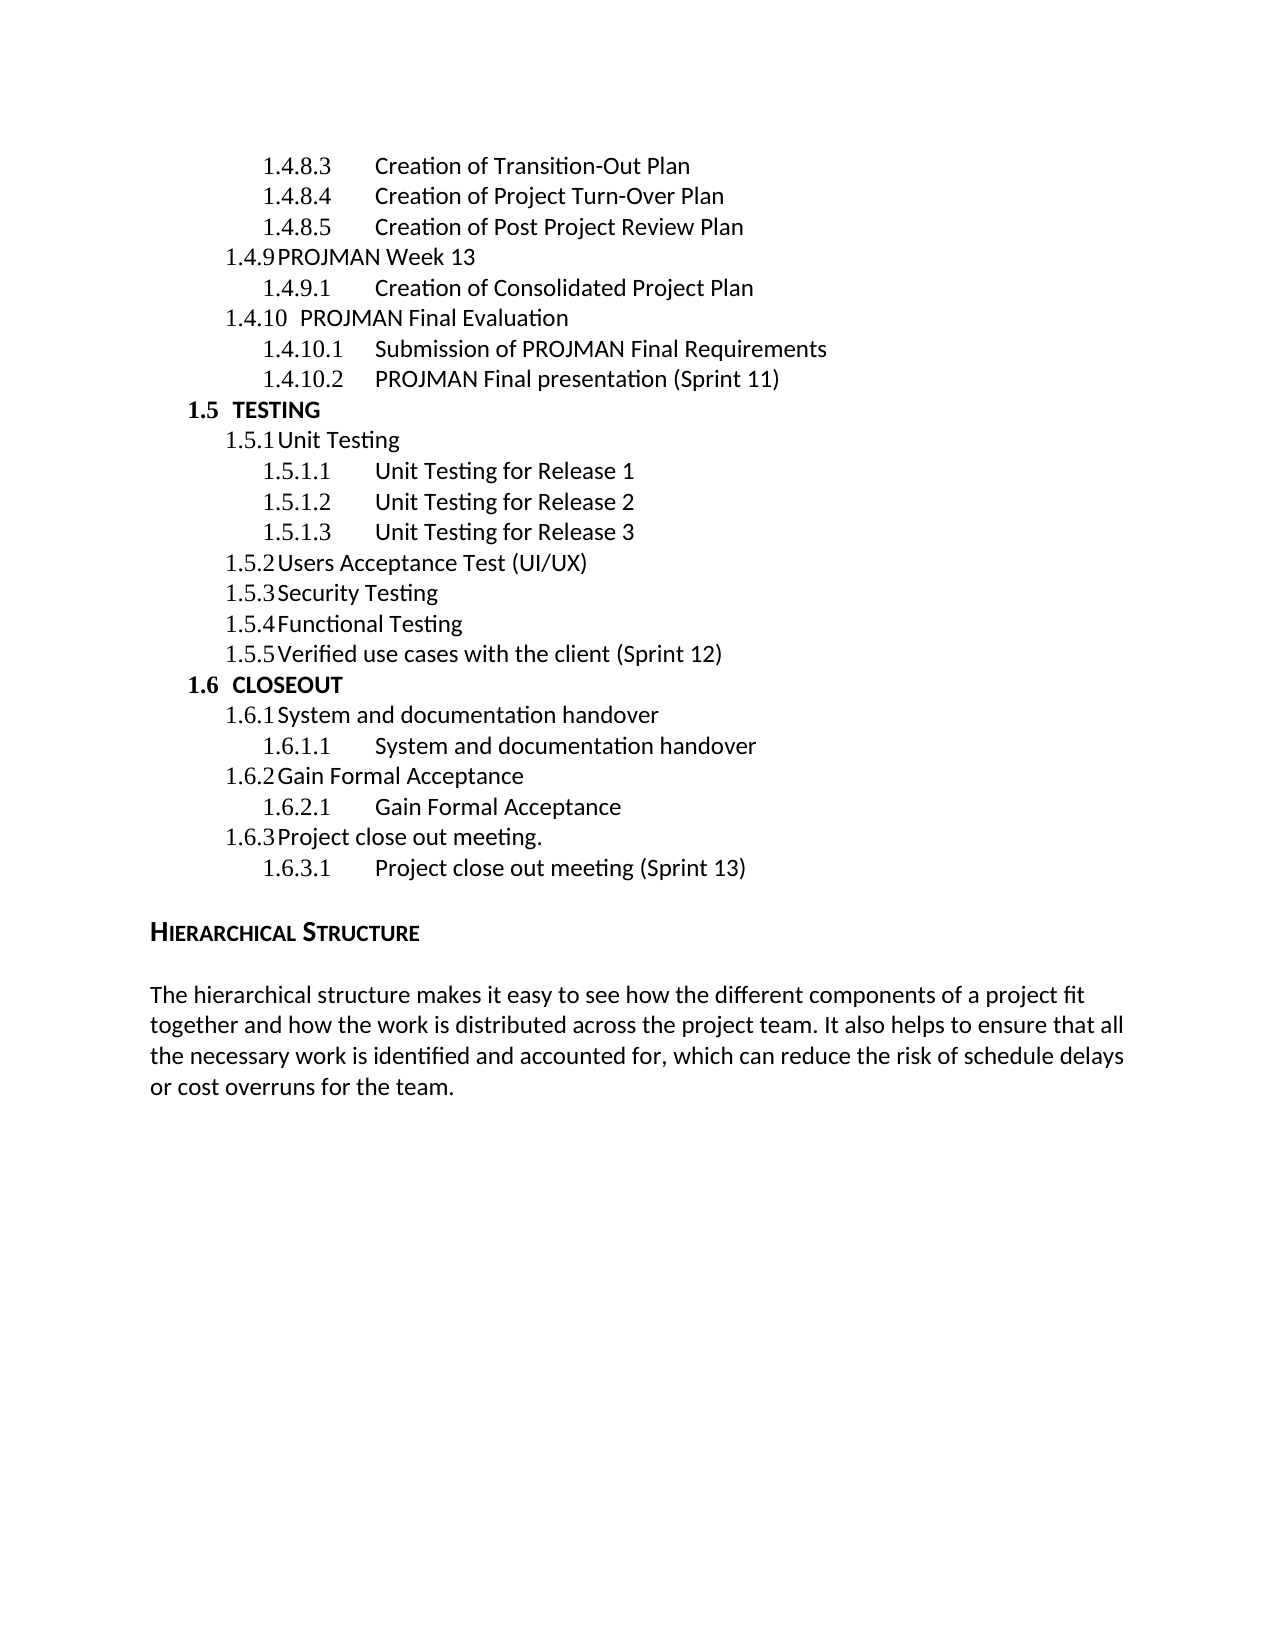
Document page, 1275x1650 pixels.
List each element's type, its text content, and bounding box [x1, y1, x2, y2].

list PROJMAN Final presentation (Sprint 11) [262, 364, 1125, 394]
list Submission of PROJMAN Final Requirements [262, 333, 1125, 364]
list Security Testing [225, 577, 1125, 608]
list System and documentation handover [225, 699, 1125, 730]
list Gain Formal Acceptance [262, 791, 1125, 821]
list Creation of Project Turn-Over Plan [262, 181, 1125, 211]
list Functional Testing [225, 608, 1125, 638]
list Creation of Transition-Out Plan [262, 150, 1125, 181]
list TESTING [187, 394, 1125, 425]
list PROJMAN Week 13 [225, 242, 1125, 272]
list CLOSEOUT [187, 669, 1125, 699]
list Unit Testing for Release 2 [262, 486, 1125, 516]
list Project close out meeting (Sprint 13) [262, 852, 1125, 882]
text The hierarchical structure makes it easy to see how the different components of a project fit together and how the work is distributed across the project team. It also helps to ensure that all the necessary work is identified and accounted for, which can reduce the risk of schedule delays or cost overruns for the team. [150, 979, 1125, 1101]
list Users Acceptance Test (UI/UX) [225, 547, 1125, 577]
subtitle Hierarchical Structure [150, 913, 1125, 949]
list Creation of Post Project Review Plan [262, 211, 1125, 242]
list Gain Formal Acceptance [225, 760, 1125, 791]
list Unit Testing for Release 3 [262, 516, 1125, 547]
list PROJMAN Final Evaluation [225, 303, 1125, 333]
list Verified use cases with the client (Sprint 12) [225, 638, 1125, 669]
list Project close out meeting. [225, 821, 1125, 852]
list Unit Testing [225, 425, 1125, 455]
list System and documentation handover [262, 730, 1125, 760]
list Creation of Consolidated Project Plan [262, 272, 1125, 303]
list Unit Testing for Release 1 [262, 455, 1125, 486]
